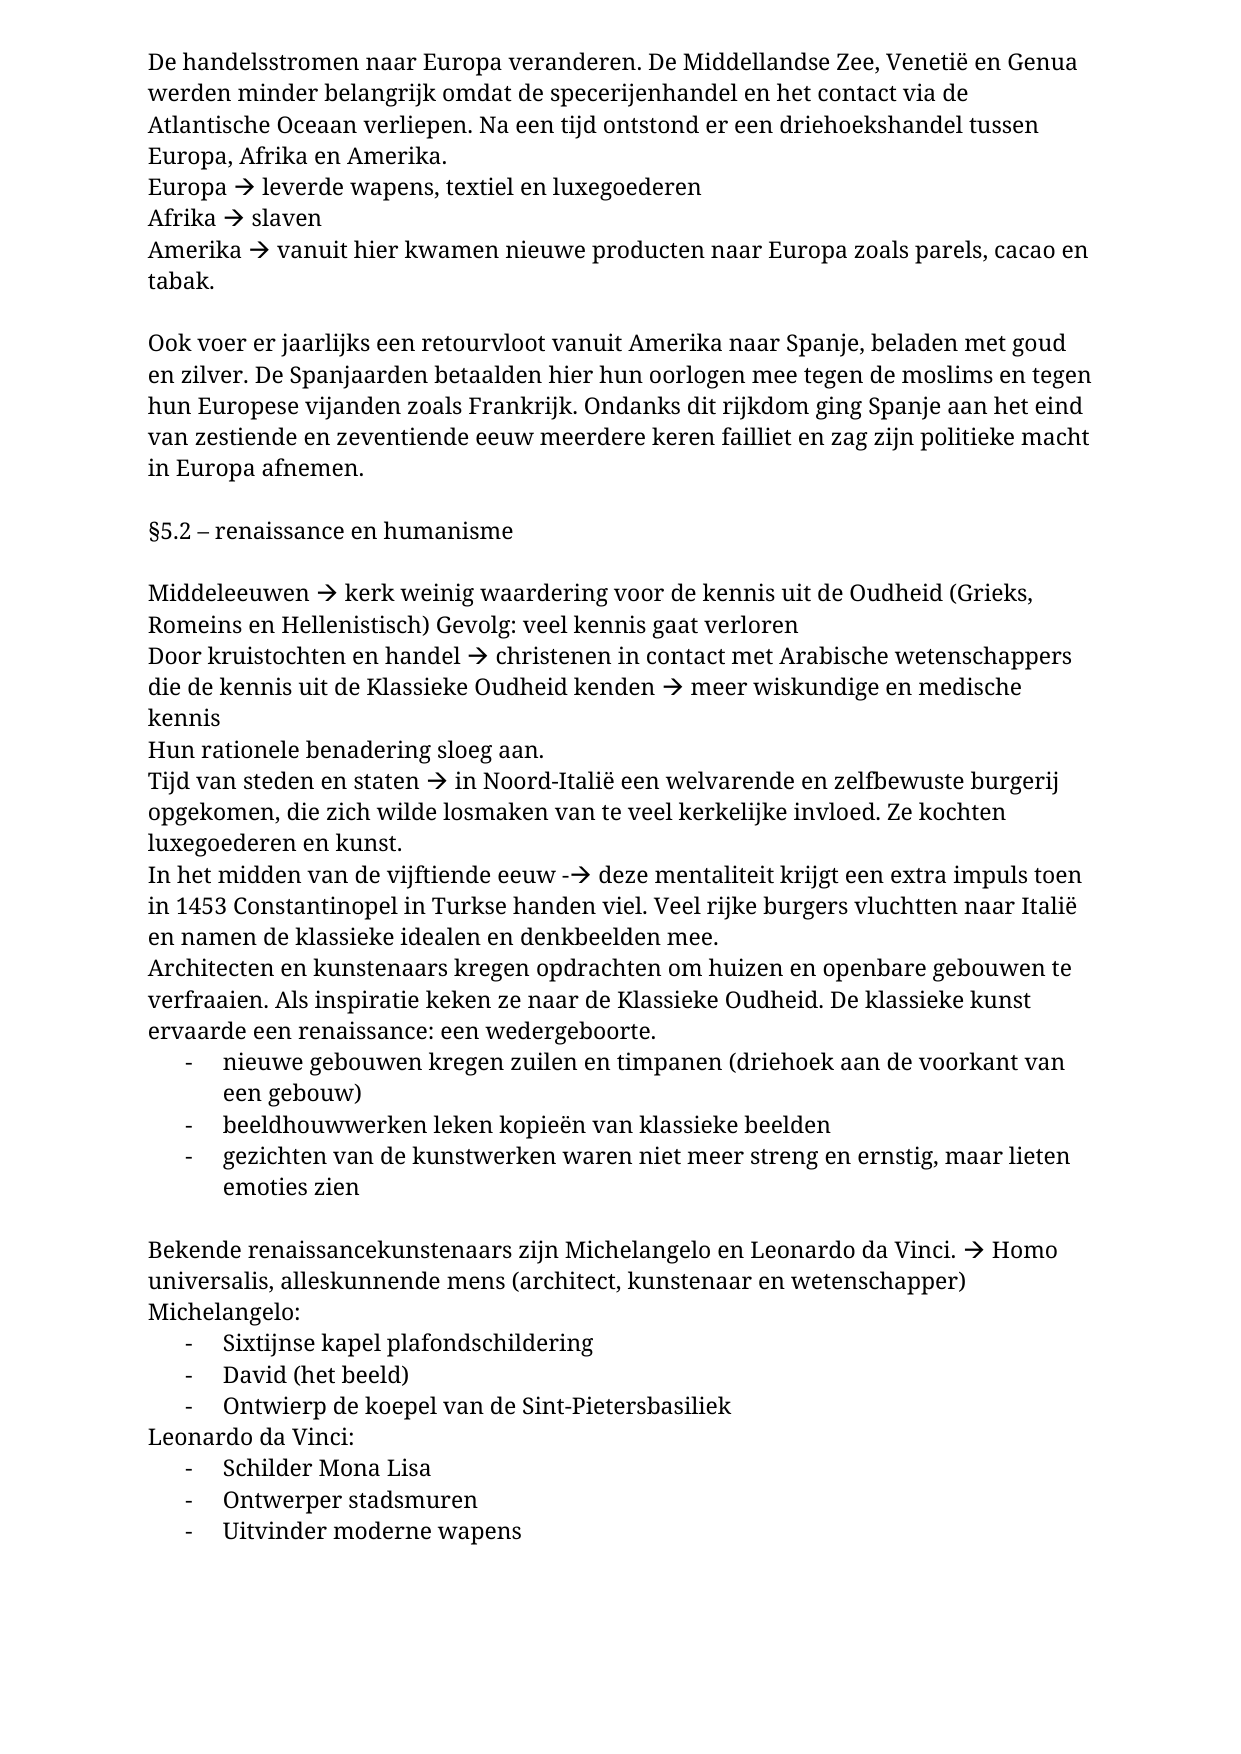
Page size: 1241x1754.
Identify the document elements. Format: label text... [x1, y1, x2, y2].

text Tijd van steden en staten in Noord-Italië een welvarende en zelfbewuste burgerij opgekomen, die zich wilde losmaken van te veel kerkelijke invloed. Ze kochten luxegoederen en kunst. [148, 765, 1093, 858]
list Sixtijnse kapel plafondschildering [185, 1327, 1093, 1358]
list beeldhouwwerken leken kopieën van klassieke beelden [185, 1108, 1093, 1140]
list David (het beeld) [185, 1358, 1093, 1390]
list Ontwierp de koepel van de Sint-Pietersbasiliek [185, 1390, 1093, 1421]
text Door kruistochten en handel christenen in contact met Arabische wetenschappers die de kennis uit de Klassieke Oudheid kenden meer wiskundige en medische kennis [148, 640, 1093, 733]
text Europa leverde wapens, textiel en luxegoederen [148, 171, 1093, 202]
text In het midden van de vijftiende eeuw - deze mentaliteit krijgt een extra impuls toen in 1453 Constantinopel in Turkse handen viel. Veel rijke burgers vluchtten naar Italië en namen de klassieke idealen en denkbeelden mee. [148, 858, 1093, 952]
list Uitvinder moderne wapens [185, 1515, 1093, 1546]
text Amerika vanuit hier kwamen nieuwe producten naar Europa zoals parels, cacao en tabak. [148, 233, 1093, 296]
list nieuwe gebouwen kregen zuilen en timpanen (driehoek aan de voorkant van een gebouw) [185, 1046, 1093, 1108]
list Ontwerper stadsmuren [185, 1483, 1093, 1515]
list Schilder Mona Lisa [185, 1452, 1093, 1483]
text §5.2 – renaissance en humanisme [148, 515, 1093, 546]
text De handelsstromen naar Europa veranderen. De Middellandse Zee, Venetië en Genua werden minder belangrijk omdat de specerijenhandel en het contact via de Atlantische Oceaan verliepen. Na een tijd ontstond er een driehoekshandel tussen Europa, Afrika en Amerika. [148, 46, 1093, 171]
list gezichten van de kunstwerken waren niet meer streng en ernstig, maar lieten emoties zien [185, 1140, 1093, 1202]
text Afrika slaven [148, 202, 1093, 233]
text Bekende renaissancekunstenaars zijn Michelangelo en Leonardo da Vinci. Homo universalis, alleskunnende mens (architect, kunstenaar en wetenschapper) [148, 1233, 1093, 1296]
text Architecten en kunstenaars kregen opdrachten om huizen en openbare gebouwen te verfraaien. Als inspiratie keken ze naar de Klassieke Oudheid. De klassieke kunst ervaarde een renaissance: een wedergeboorte. [148, 952, 1093, 1046]
text Hun rationele benadering sloeg aan. [148, 733, 1093, 765]
text Leonardo da Vinci: [148, 1421, 1093, 1452]
text Michelangelo: [148, 1296, 1093, 1327]
text Middeleeuwen kerk weinig waardering voor de kennis uit de Oudheid (Grieks, Romeins en Hellenistisch) Gevolg: veel kennis gaat verloren [148, 577, 1093, 640]
text Ook voer er jaarlijks een retourvloot vanuit Amerika naar Spanje, beladen met goud en zilver. De Spanjaarden betaalden hier hun oorlogen mee tegen de moslims en tegen hun Europese vijanden zoals Frankrijk. Ondanks dit rijkdom ging Spanje aan het eind van zestiende en zeventiende eeuw meerdere keren failliet en zag zijn politieke macht in Europa afnemen. [148, 327, 1093, 483]
